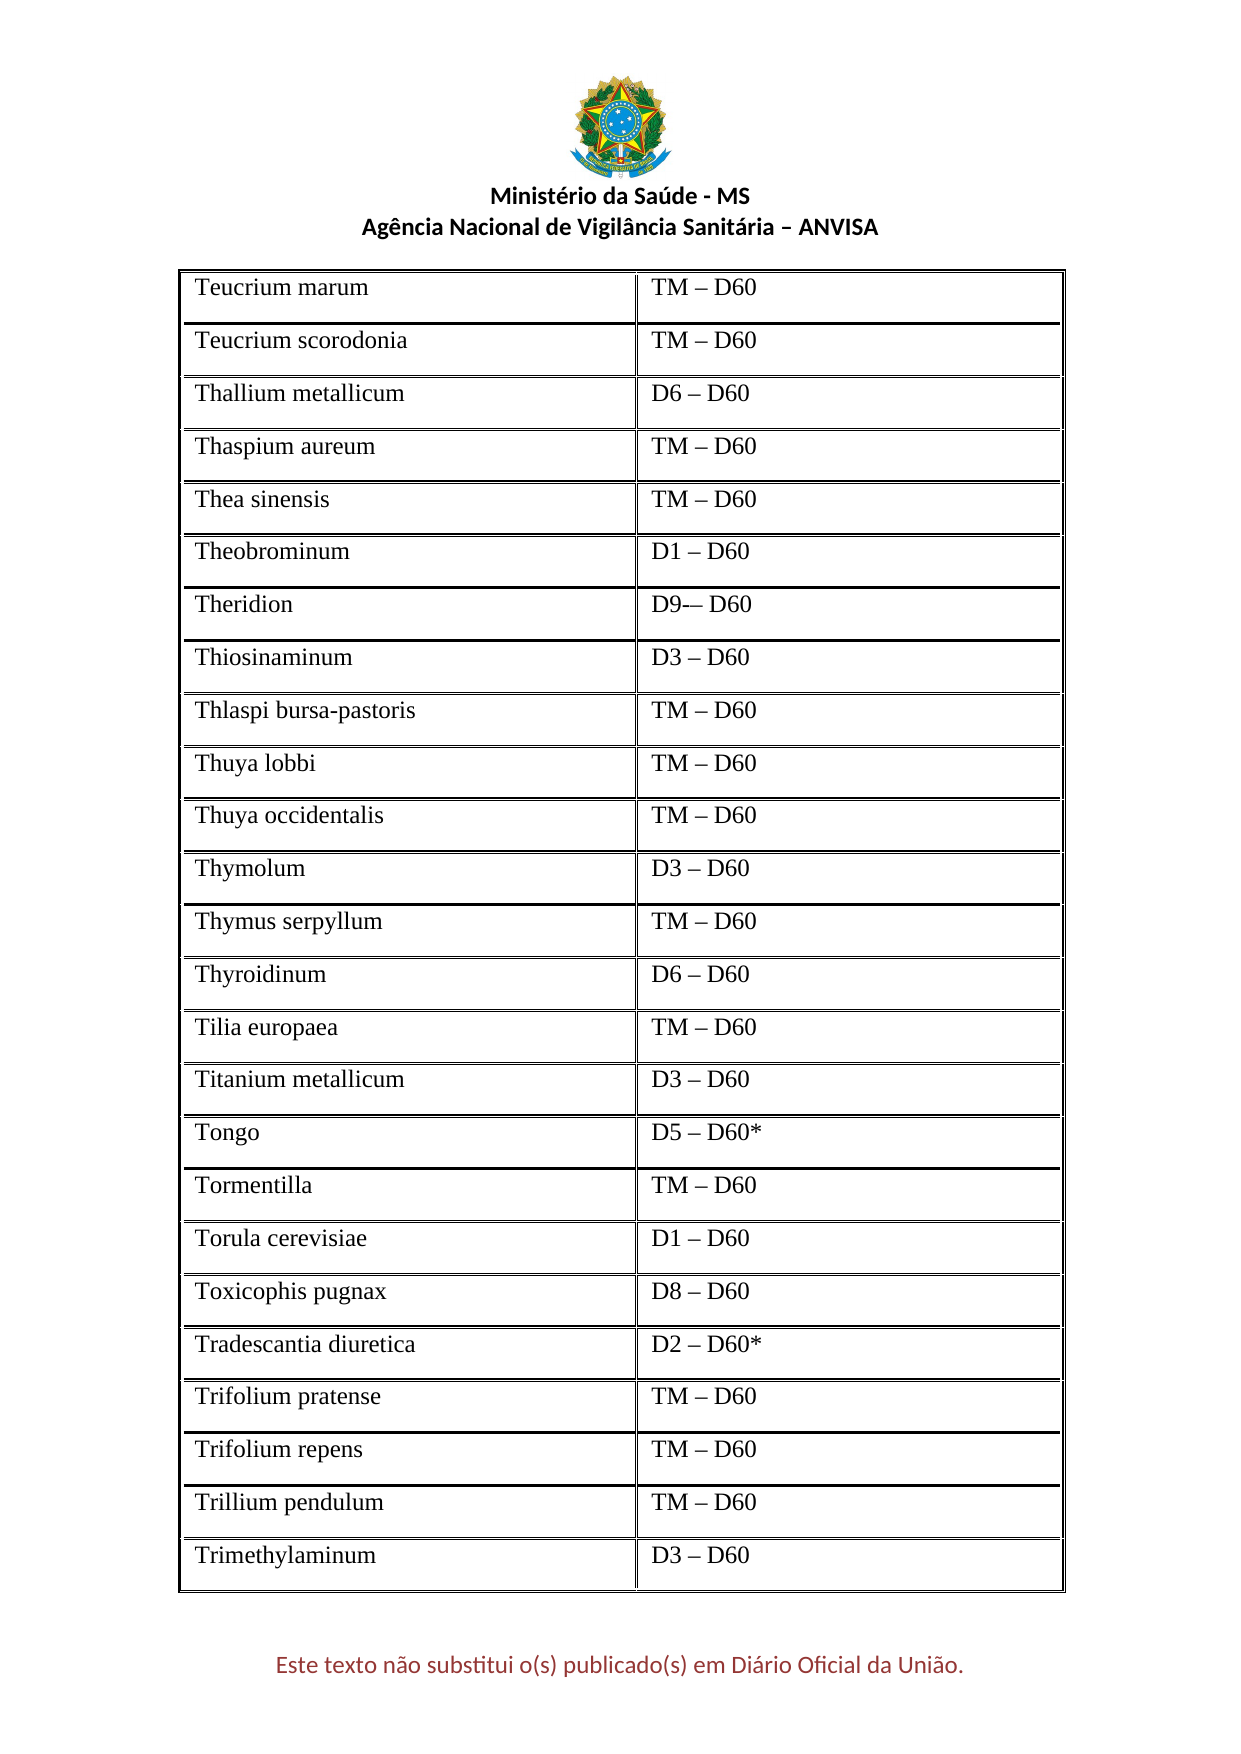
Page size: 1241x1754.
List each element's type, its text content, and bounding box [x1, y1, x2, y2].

table_cell Tradescantia diuretica [181, 1325, 635, 1378]
table_cell Torula cerevisiae [180, 1220, 636, 1273]
table_cell Tormentilla [181, 1167, 635, 1220]
table_cell TM – D60 [638, 1009, 1063, 1061]
table_cell D9-– D60 [638, 586, 1062, 639]
table_cell Thuya occidentalis [181, 797, 635, 850]
table_cell Tongo [181, 1114, 635, 1167]
table_cell TM – D60 [638, 1167, 1062, 1220]
table_cell TM – D60 [638, 1378, 1063, 1431]
table_cell Tilia europaea [181, 1009, 635, 1061]
table_cell Titanium metallicum [181, 1061, 635, 1114]
table_cell Thlaspi bursa-pastoris [180, 692, 636, 744]
table_cell Thiosinaminum [181, 639, 635, 692]
table_cell TM – D60 [636, 273, 1062, 322]
table_cell Thuya lobbi [181, 745, 635, 797]
table_cell TM – D60 [638, 322, 1062, 375]
table_cell Thaspium aureum [180, 428, 636, 480]
picture [566, 73, 674, 181]
table_cell D3 – D60 [638, 850, 1063, 903]
table_cell Thymus serpyllum [180, 903, 635, 956]
table_cell TM – D60 [638, 797, 1063, 850]
table_cell D6 – D60 [636, 956, 1064, 1008]
table_cell TM – D60 [638, 480, 1063, 533]
table_cell Trillium pendulum [181, 1484, 635, 1537]
table_cell TM – D60 [638, 745, 1063, 797]
table_cell Theobrominum [181, 533, 635, 586]
table_cell Trifolium pratense [181, 1378, 635, 1431]
table_cell D3 – D60 [636, 1537, 1064, 1589]
table_cell Teucrium marum [181, 273, 636, 322]
table_cell Toxicophis pugnax [180, 1273, 636, 1325]
table_cell D2 – D60* [638, 1325, 1063, 1378]
table_cell D3 – D60 [638, 1061, 1063, 1114]
table_cell D5 – D60* [638, 1114, 1063, 1167]
table_cell Theridion [181, 586, 635, 639]
table_cell TM – D60 [638, 1431, 1062, 1484]
table_cell D1 – D60 [636, 1220, 1064, 1273]
table_cell D3 – D60 [638, 639, 1062, 692]
table_cell D6 – D60 [636, 375, 1064, 428]
table_cell Trifolium repens [181, 1431, 635, 1484]
table_cell D1 – D60 [638, 533, 1063, 586]
table_cell Thea sinensis [181, 480, 635, 533]
table_cell Thallium metallicum [180, 375, 636, 428]
table_cell TM – D60 [638, 1484, 1062, 1537]
table_cell TM – D60 [636, 692, 1064, 744]
table_cell Teucrium scorodonia [181, 322, 635, 375]
table_cell TM – D60 [636, 428, 1064, 480]
table_cell D8 – D60 [636, 1273, 1064, 1325]
table_cell Thyroidinum [180, 956, 636, 1008]
table_cell TM – D60 [638, 903, 1064, 956]
table_cell Trimethylaminum [180, 1537, 636, 1589]
table_cell Thymolum [181, 850, 635, 903]
